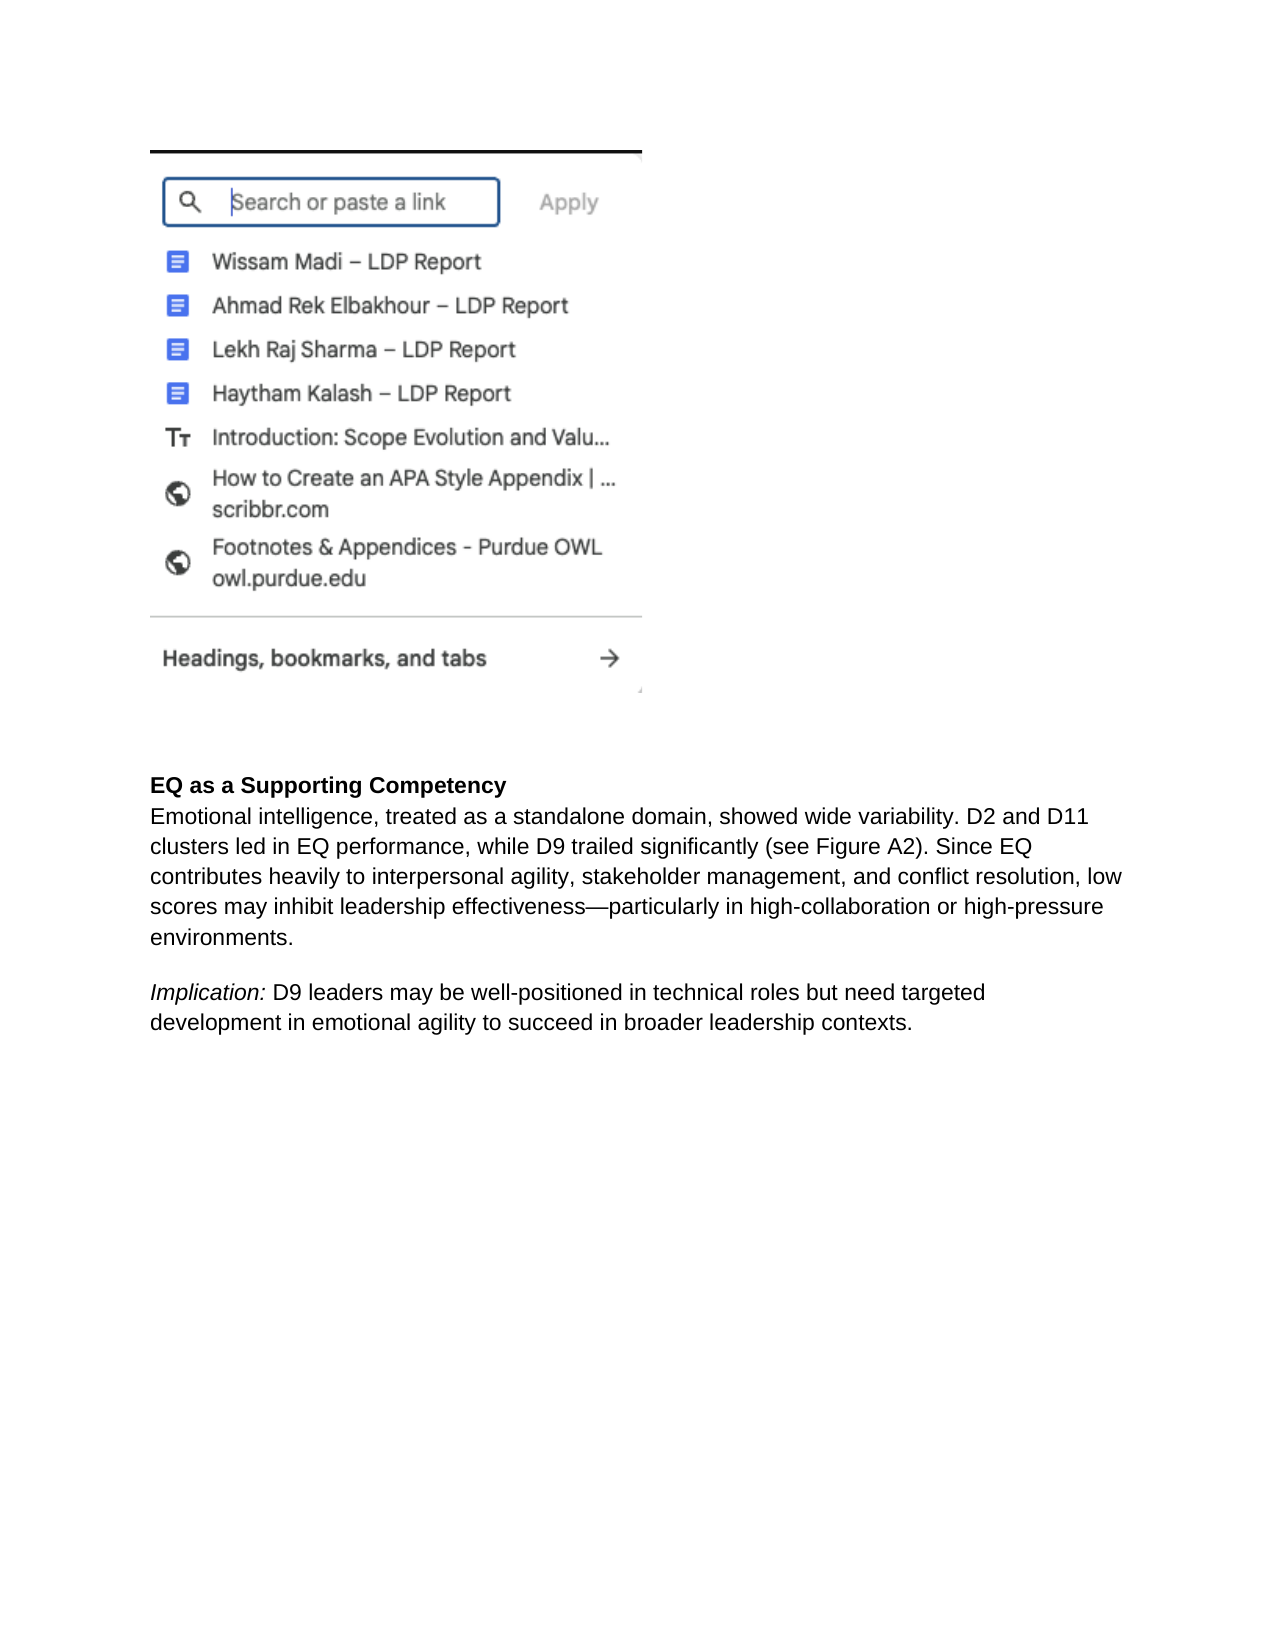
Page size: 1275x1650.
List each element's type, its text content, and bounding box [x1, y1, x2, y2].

picture [150, 150, 643, 693]
text Implication: D9 leaders may be well-positioned in technical roles but need targeted development in emotional agility to succeed in broader leadership contexts. [150, 979, 1062, 1035]
text EQ as a Supporting Competency Emotional intelligence, treated as a standalone domain, showed wide variability. D2 and D11 clusters led in EQ performance, while D9 trailed significantly (see Figure A2). Since EQ contributes heavily to interpersonal agility, stakeholder management, and conflict resolution, low scores may inhibit leadership effectiveness—particularly in high-collaboration or high-pressure environments. [150, 772, 1125, 950]
